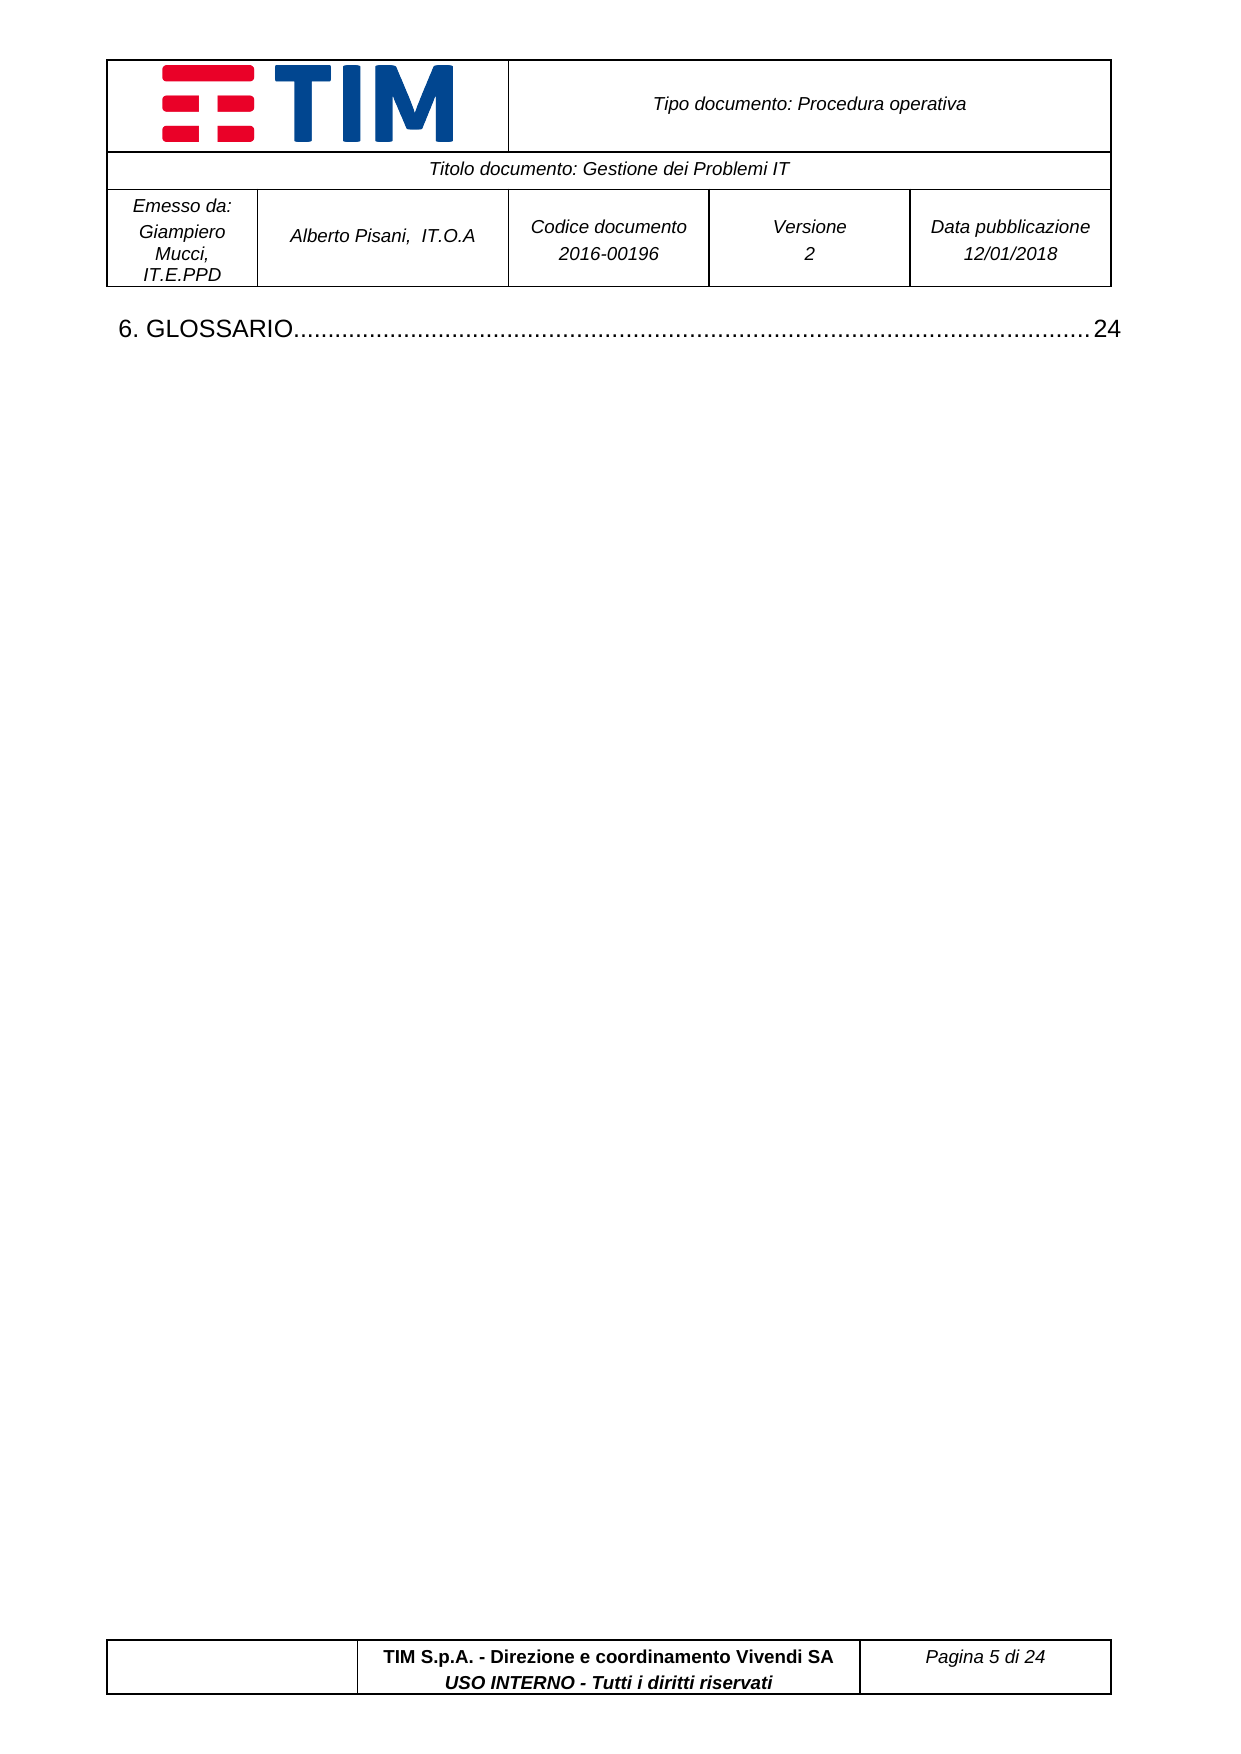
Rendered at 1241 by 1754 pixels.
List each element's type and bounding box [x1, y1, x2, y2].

picture [162, 65, 453, 142]
